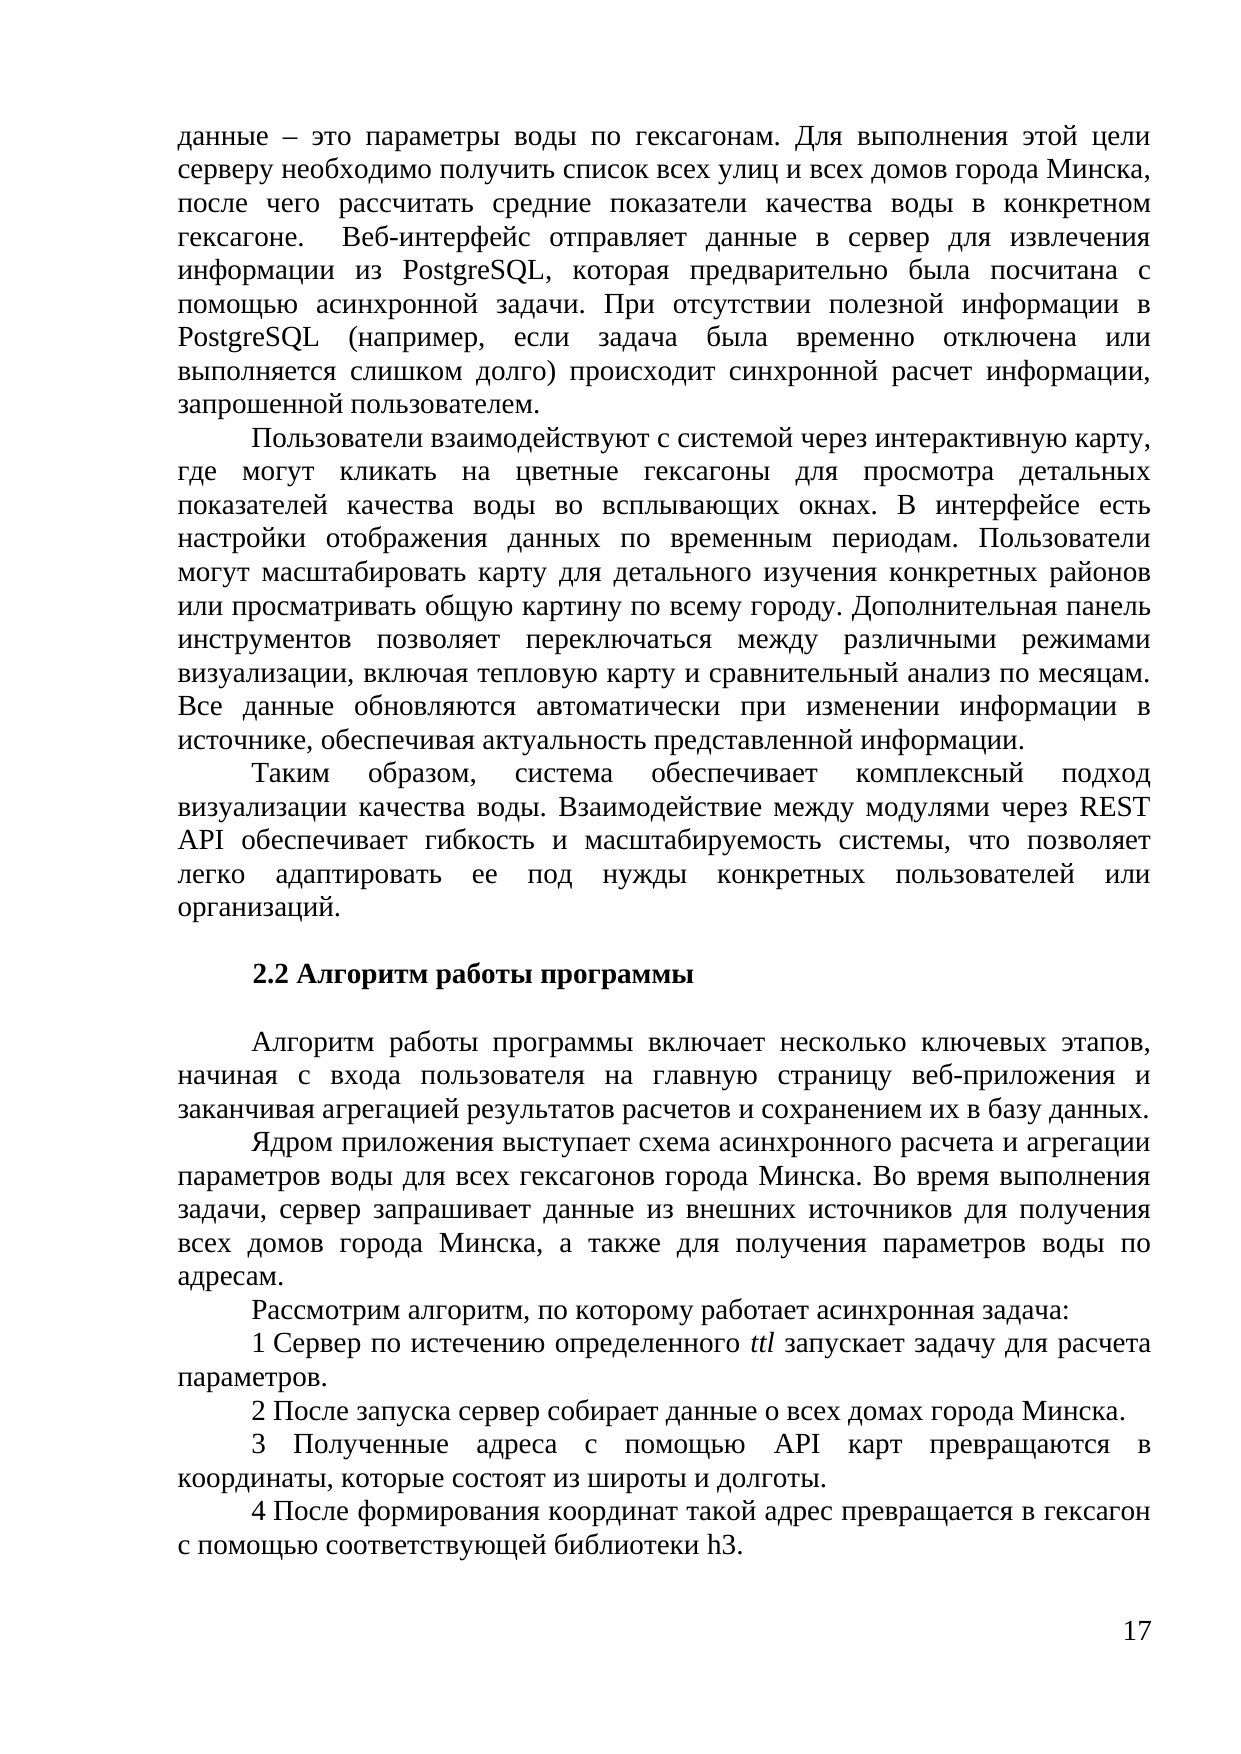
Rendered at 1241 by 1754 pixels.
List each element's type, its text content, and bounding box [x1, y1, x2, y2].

text Пользователи взаимодействуют с системой через интерактивную карту, где могут кликать на цветные гексагоны для просмотра детальных показателей качества воды во всплывающих окнах. В интерфейсе есть настройки отображения данных по временным периодам. Пользователи могут масштабировать карту для детального изучения конкретных районов или просматривать общую картину по всему городу. Дополнительная панель инструментов позволяет переключаться между различными режимами визуализации, включая тепловую карту и сравнительный анализ по месяцам. Все данные обновляются автоматически при изменении информации в источнике, обеспечивая актуальность представленной информации. [177, 420, 1152, 755]
text 2 После запуска сервер собирает данные о всех домах города Минска. [177, 1393, 1152, 1426]
text 4 После формирования координат такой адрес превращается в гексагон с помощью соответствующей библиотеки h3. [177, 1493, 1152, 1560]
text 1 Сервер по истечению определенного ttl запускает задачу для расчета параметров. [177, 1326, 1152, 1393]
subtitle 2.2 Алгоритм работы программы [252, 957, 1152, 990]
text 3 Полученные адреса с помощью API карт превращаются в координаты, которые состоят из широты и долготы. [177, 1426, 1152, 1493]
text Алгоритм работы программы включает несколько ключевых этапов, начиная с входа пользователя на главную страницу веб-приложения и заканчивая агрегацией результатов расчетов и сохранением их в базу данных. [177, 1024, 1152, 1124]
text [177, 118, 1152, 420]
text Рассмотрим алгоритм, по которому работает асинхронная задача: [177, 1292, 1152, 1326]
text Ядром приложения выступает схема асинхронного расчета и агрегации параметров воды для всех гексагонов города Минска. Во время выполнения задачи, сервер запрашивает данные из внешних источников для получения всех домов города Минска, а также для получения параметров воды по адресам. [177, 1124, 1152, 1292]
text Таким образом, система обеспечивает комплексный подход визуализации качества воды. Взаимодействие между модулями через REST API обеспечивает гибкость и масштабируемость системы, что позволяет легко адаптировать ее под нужды конкретных пользователей или организаций. [177, 755, 1152, 923]
